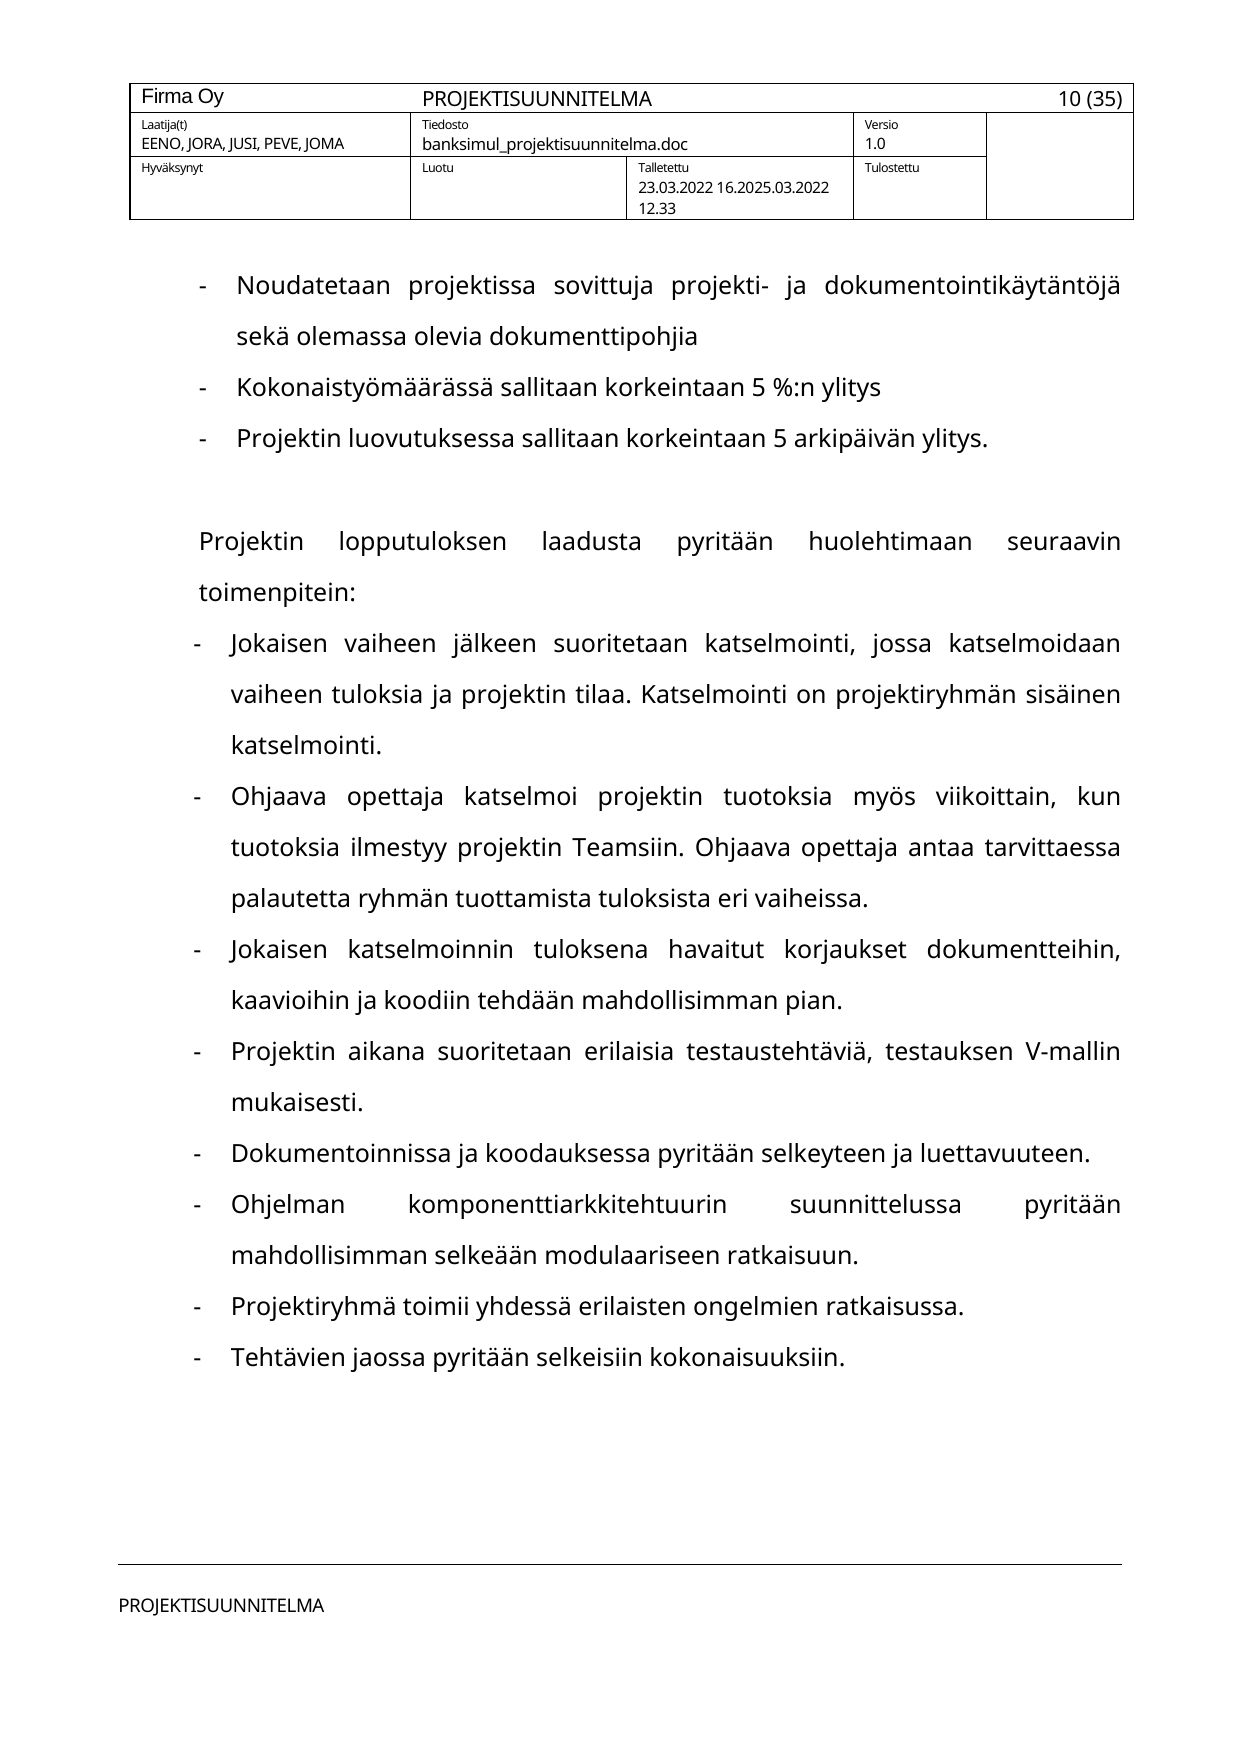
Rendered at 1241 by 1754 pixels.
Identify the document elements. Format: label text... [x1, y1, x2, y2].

list Jokaisen katselmoinnin tuloksena havaitut korjaukset dokumentteihin, kaavioihin ja koodiin tehdään mahdollisimman pian. [193, 932, 1122, 1017]
list Kokonaistyömäärässä sallitaan korkeintaan 5 %:n ylitys [199, 370, 1122, 404]
list Noudatetaan projektissa sovittuja projekti- ja dokumentointikäytäntöjä sekä olemassa olevia dokumenttipohjia [199, 268, 1122, 353]
list Projektiryhmä toimii yhdessä erilaisten ongelmien ratkaisussa. [193, 1289, 1122, 1323]
list Ohjelman komponenttiarkkitehtuurin suunnittelussa pyritään mahdollisimman selkeään modulaariseen ratkaisuun. [193, 1187, 1122, 1272]
list Ohjaava opettaja katselmoi projektin tuotoksia myös viikoittain, kun tuotoksia ilmestyy projektin Teamsiin. Ohjaava opettaja antaa tarvittaessa palautetta ryhmän tuottamista tuloksista eri vaiheissa. [193, 778, 1122, 914]
text Projektin lopputuloksen laadusta pyritään huolehtimaan seuraavin toimenpitein: [199, 523, 1122, 608]
list Tehtävien jaossa pyritään selkeisiin kokonaisuuksiin. [193, 1340, 1122, 1374]
list Dokumentoinnissa ja koodauksessa pyritään selkeyteen ja luettavuuteen. [193, 1136, 1122, 1170]
list Projektin aikana suoritetaan erilaisia testaustehtäviä, testauksen V-mallin mukaisesti. [193, 1034, 1122, 1119]
list Projektin luovutuksessa sallitaan korkeintaan 5 arkipäivän ylitys. [199, 421, 1122, 455]
list Jokaisen vaiheen jälkeen suoritetaan katselmointi, jossa katselmoidaan vaiheen tuloksia ja projektin tilaa. Katselmointi on projektiryhmän sisäinen katselmointi. [193, 625, 1122, 761]
